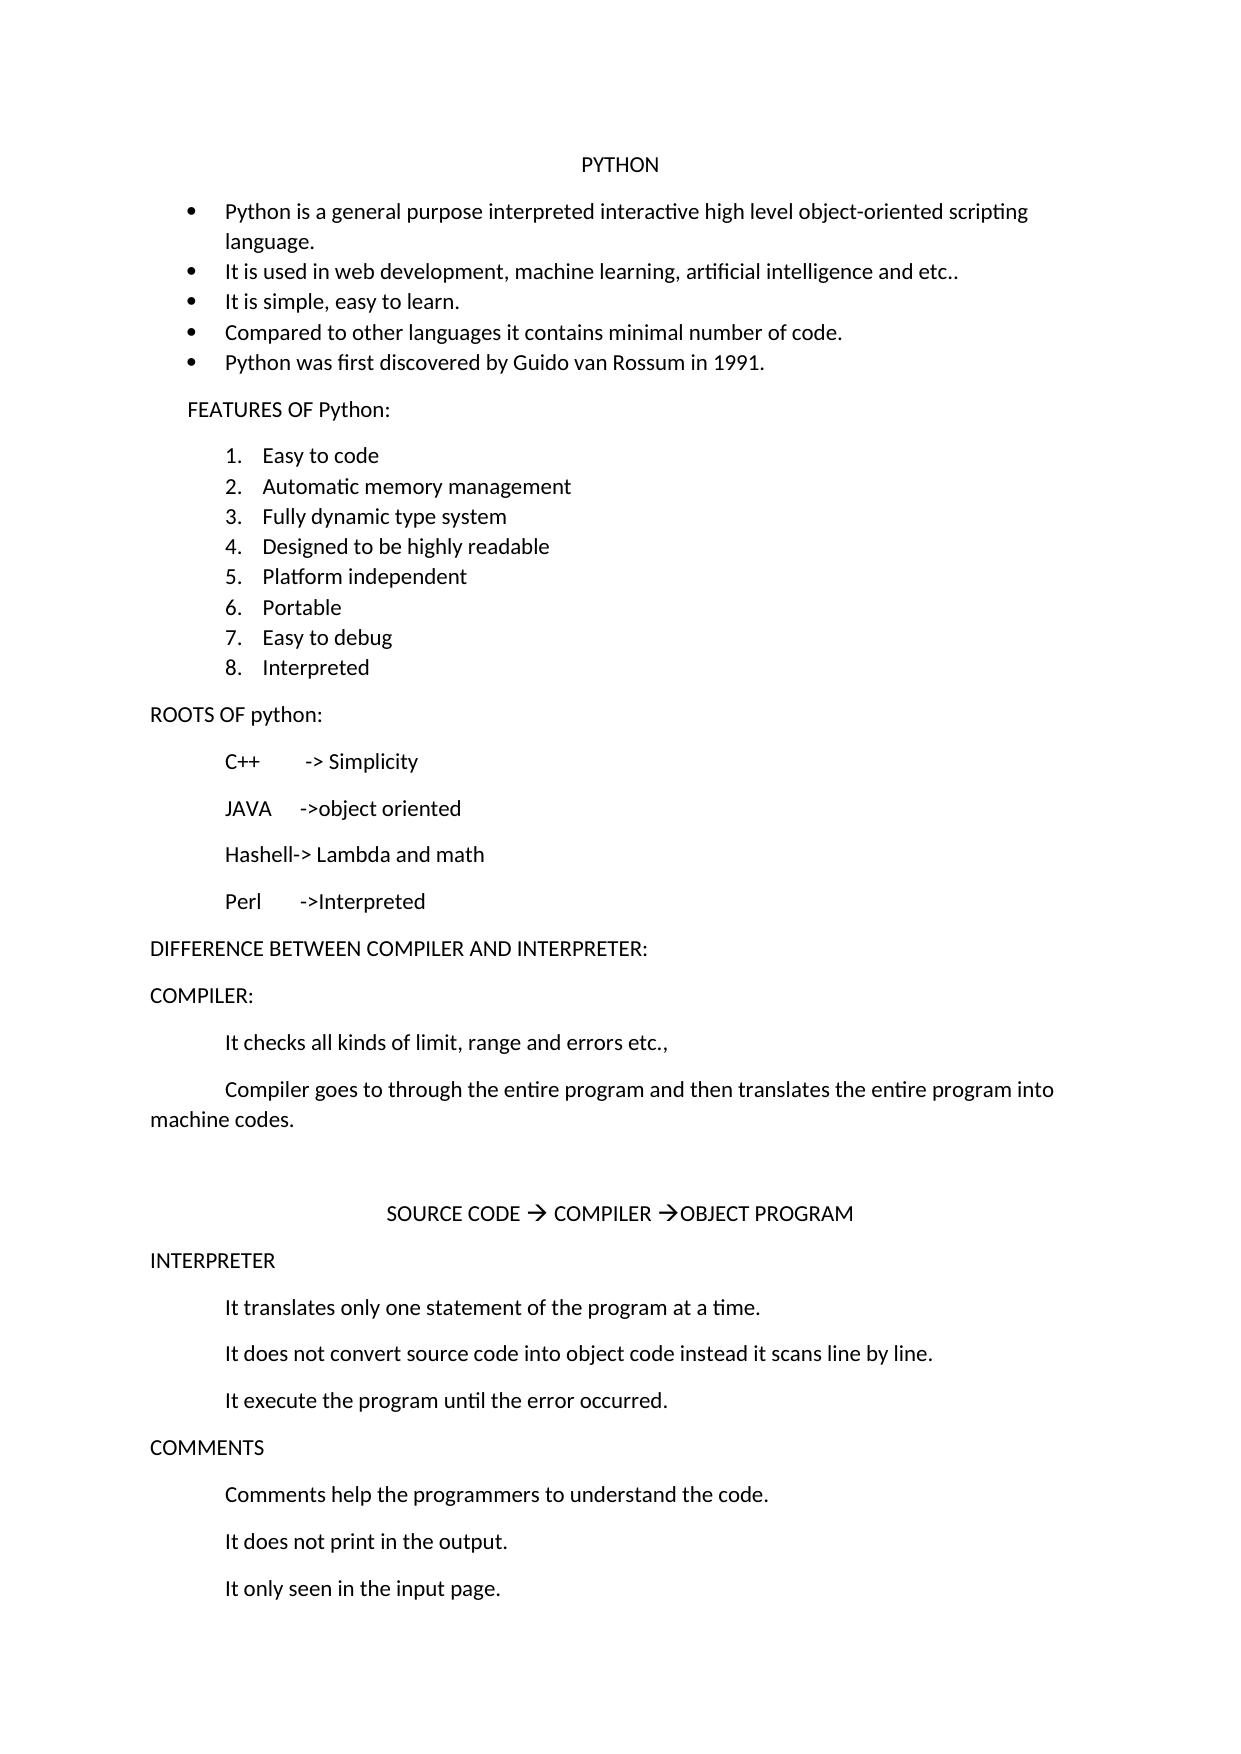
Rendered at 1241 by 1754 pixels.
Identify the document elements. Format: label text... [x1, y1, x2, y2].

list Python was first discovered by Guido van Rossum in 1991. [187, 348, 1090, 376]
text It execute the program until the error occurred. [150, 1386, 1090, 1414]
text Compiler goes to through the entire program and then translates the entire program into machine codes. [150, 1075, 1090, 1133]
text It does not print in the output. [150, 1527, 1090, 1555]
text DIFFERENCE BETWEEN COMPILER AND INTERPRETER: [150, 934, 1090, 962]
text COMPILER: [150, 981, 1090, 1009]
text INTERPRETER [150, 1246, 1090, 1274]
list Interpreted [225, 653, 1090, 681]
list Easy to code [225, 442, 1090, 470]
text It only seen in the input page. [150, 1574, 1090, 1602]
text Hashell-> Lambda and math [150, 841, 1090, 869]
list Portable [225, 593, 1090, 621]
text ROOTS OF python: [150, 700, 1090, 728]
list Automatic memory management [225, 472, 1090, 500]
text FEATURES OF Python: [187, 395, 1090, 423]
list Compared to other languages it contains minimal number of code. [187, 318, 1090, 346]
list It is simple, easy to learn. [187, 287, 1090, 316]
list Designed to be highly readable [225, 532, 1090, 560]
text Comments help the programmers to understand the code. [150, 1480, 1090, 1508]
text C++ -> Simplicity [150, 747, 1090, 775]
list It is used in web development, machine learning, artificial intelligence and etc.. [187, 257, 1090, 285]
text It translates only one statement of the program at a time. [150, 1293, 1090, 1321]
text COMMENTS [150, 1433, 1090, 1461]
text JAVA ->object oriented [150, 794, 1090, 822]
list Easy to debug [225, 623, 1090, 651]
list Platform independent [225, 562, 1090, 591]
text PYTHON [150, 150, 1090, 178]
text SOURCE CODE COMPILER OBJECT PROGRAM [150, 1199, 1090, 1227]
text It does not convert source code into object code instead it scans line by line. [150, 1339, 1090, 1368]
list Python is a general purpose interpreted interactive high level object-oriented scripting language. [187, 197, 1090, 255]
text Perl ->Interpreted [150, 887, 1090, 916]
list Fully dynamic type system [225, 502, 1090, 530]
text It checks all kinds of limit, range and errors etc., [150, 1028, 1090, 1056]
